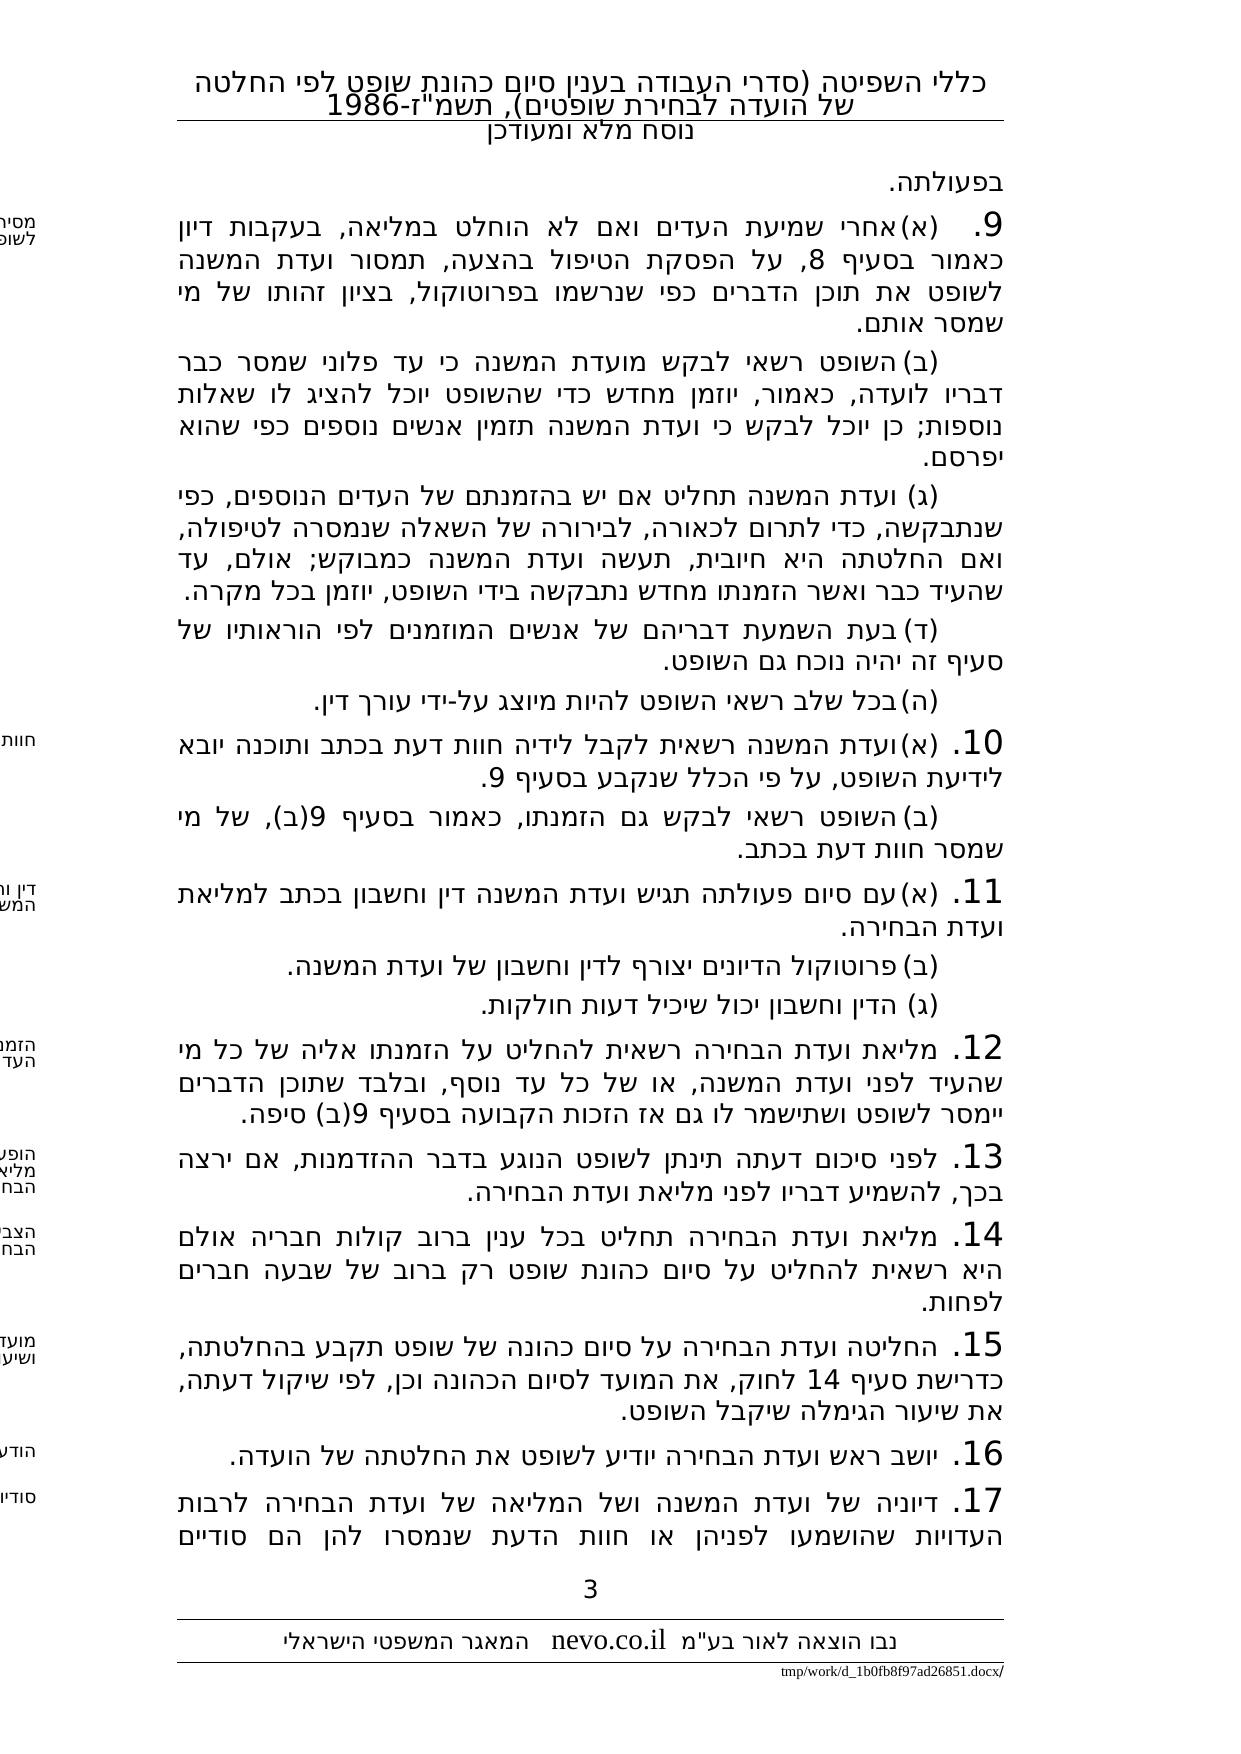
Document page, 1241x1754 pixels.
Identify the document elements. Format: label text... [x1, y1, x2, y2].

text (ג) ועדת המשנה תחליט אם יש בהזמנתם של העדים הנוספים, כפי שנתבקשה, כדי לתרום לכאורה, לבירורה של השאלה שנמסרה לטיפולה, ואם החלטתה היא חיובית, תעשה ועדת המשנה כמבוקש; אולם, עד שהעיד כבר ואשר הזמנתו מחדש נתבקשה בידי השופט, יוזמן בכל מקרה. [177, 480, 1004, 607]
text 12. מליאת ועדת הבחירה רשאית להחליט על הזמנתו אליה של כל מי שהעיד לפני ועדת המשנה, או של כל עד נוסף, ובלבד שתוכן הדברים יימסר לשופט ושתישמר לו גם אז הזכות הקבועה בסעיף 9(ב) סיפה. [177, 1028, 1004, 1130]
text 10. (א) ועדת המשנה רשאית לקבל לידיה חוות דעת בכתב ותוכנה יובא לידיעת השופט, על פי הכלל שנקבע בסעיף 9. [177, 724, 1004, 794]
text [177, 1481, 1004, 1552]
text 13. לפני סיכום דעתה תינתן לשופט הנוגע בדבר ההזדמנות, אם ירצה בכך, להשמיע דבריו לפני מליאת ועדת הבחירה. [177, 1138, 1004, 1208]
text (ג) הדין וחשבון יכול שיכיל דעות חולקות. [177, 989, 1004, 1021]
text 11. (א) עם סיום פעולתה תגיש ועדת המשנה דין וחשבון בכתב למליאת ועדת הבחירה. [177, 872, 1004, 943]
text 15. החליטה ועדת הבחירה על סיום כהונה של שופט תקבע בהחלטתה, כדרישת סעיף 14 לחוק, את המועד לסיום הכהונה וכן, לפי שיקול דעתה, את שיעור הגימלה שיקבל השופט. [177, 1325, 1004, 1427]
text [177, 167, 1004, 198]
text (ב) פרוטוקול הדיונים יצורף לדין וחשבון של ועדת המשנה. [177, 950, 1004, 982]
text (ה) בכל שלב רשאי השופט להיות מיוצג על-ידי עורך דין. [177, 685, 1004, 716]
text (ד) בעת השמעת דבריהם של אנשים המוזמנים לפי הוראותיו של סעיף זה יהיה נוכח גם השופט. [177, 614, 1004, 677]
text (ב) השופט רשאי לבקש מועדת המשנה כי עד פלוני שמסר כבר דבריו לועדה, כאמור, יוזמן מחדש כדי שהשופט יוכל להציג לו שאלות נוספות; כן יוכל לבקש כי ועדת המשנה תזמין אנשים נוספים כפי שהוא יפרסם. [177, 347, 1004, 473]
text 16. יושב ראש ועדת הבחירה יודיע לשופט את החלטתה של הועדה. [177, 1435, 1004, 1474]
text (ב) השופט רשאי לבקש גם הזמנתו, כאמור בסעיף 9(ב), של מי שמסר חוות דעת בכתב. [177, 802, 1004, 865]
text 14. מליאת ועדת הבחירה תחליט בכל ענין ברוב קולות חבריה אולם היא רשאית להחליט על סיום כהונת שופט רק ברוב של שבעה חברים לפחות. [177, 1216, 1004, 1318]
text 9. (א) אחרי שמיעת העדים ואם לא הוחלט במליאה, בעקבות דיון כאמור בסעיף 8, על הפסקת הטיפול בהצעה, תמסור ועדת המשנה לשופט את תוכן הדברים כפי שנרשמו בפרוטוקול, בציון זהותו של מי שמסר אותם. [177, 206, 1004, 339]
